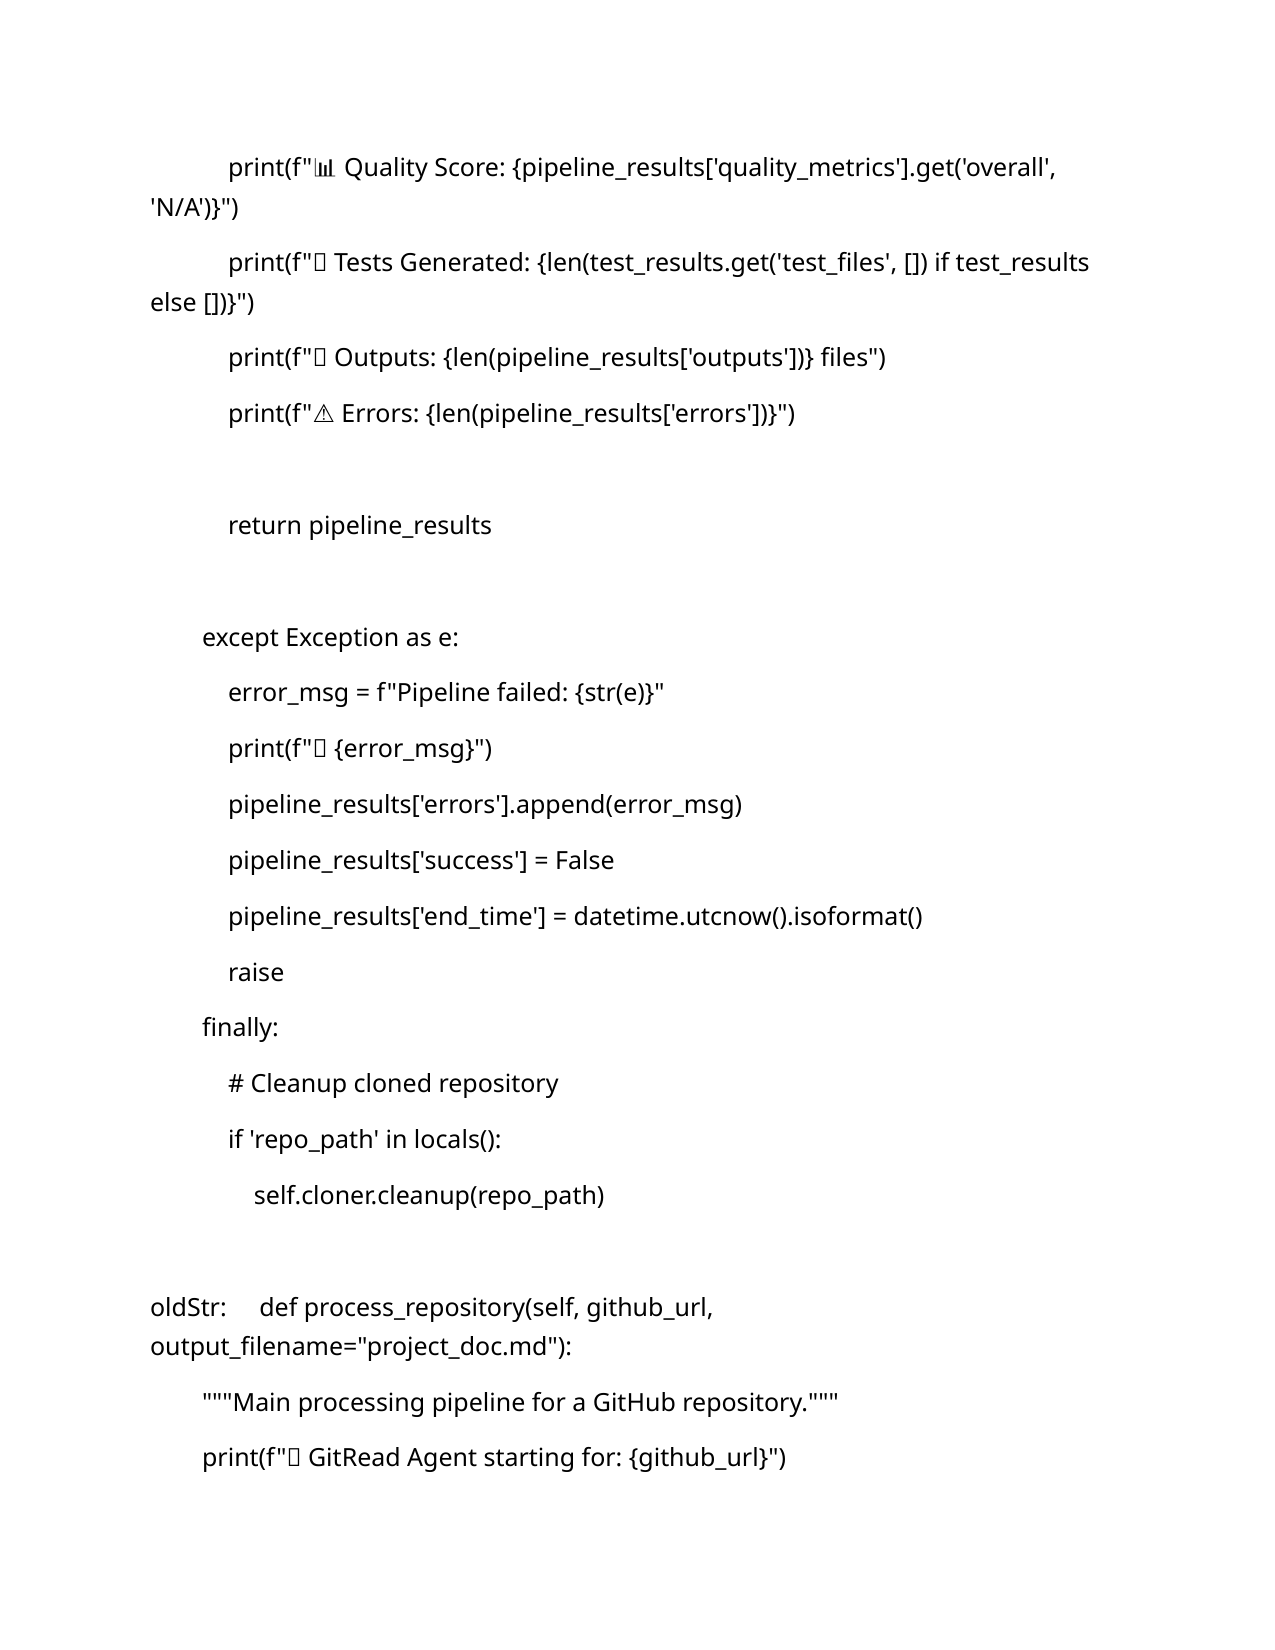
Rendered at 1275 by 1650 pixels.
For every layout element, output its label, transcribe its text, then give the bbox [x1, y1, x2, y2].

text print(f"⚠️ Errors: {len(pipeline_results['errors'])}") [150, 396, 1125, 430]
text finally: [150, 1010, 1125, 1044]
text self.cloner.cleanup(repo_path) [150, 1177, 1125, 1212]
text pipeline_results['success'] = False [150, 842, 1125, 877]
text except Exception as e: [150, 619, 1125, 653]
text print(f"📝 Outputs: {len(pipeline_results['outputs'])} files") [150, 340, 1125, 374]
text pipeline_results['end_time'] = datetime.utcnow().isoformat() [150, 898, 1125, 932]
text pipeline_results['errors'].append(error_msg) [150, 787, 1125, 821]
text raise [150, 954, 1125, 988]
text print(f"📊 Quality Score: {pipeline_results['quality_metrics'].get('overall', 'N/A')}") [150, 150, 1125, 223]
text error_msg = f"Pipeline failed: {str(e)}" [150, 675, 1125, 709]
text print(f"🚀 GitRead Agent starting for: {github_url}") [150, 1440, 1125, 1474]
text """Main processing pipeline for a GitHub repository.""" [150, 1384, 1125, 1418]
text print(f"❌ {error_msg}") [150, 731, 1125, 765]
text print(f"🧪 Tests Generated: {len(test_results.get('test_files', []) if test_results else [])}") [150, 245, 1125, 318]
text if 'repo_path' in locals(): [150, 1122, 1125, 1156]
text oldStr: def process_repository(self, github_url, output_filename="project_doc.md"): [150, 1289, 1125, 1362]
text return pipeline_results [150, 507, 1125, 542]
text # Cleanup cloned repository [150, 1066, 1125, 1100]
